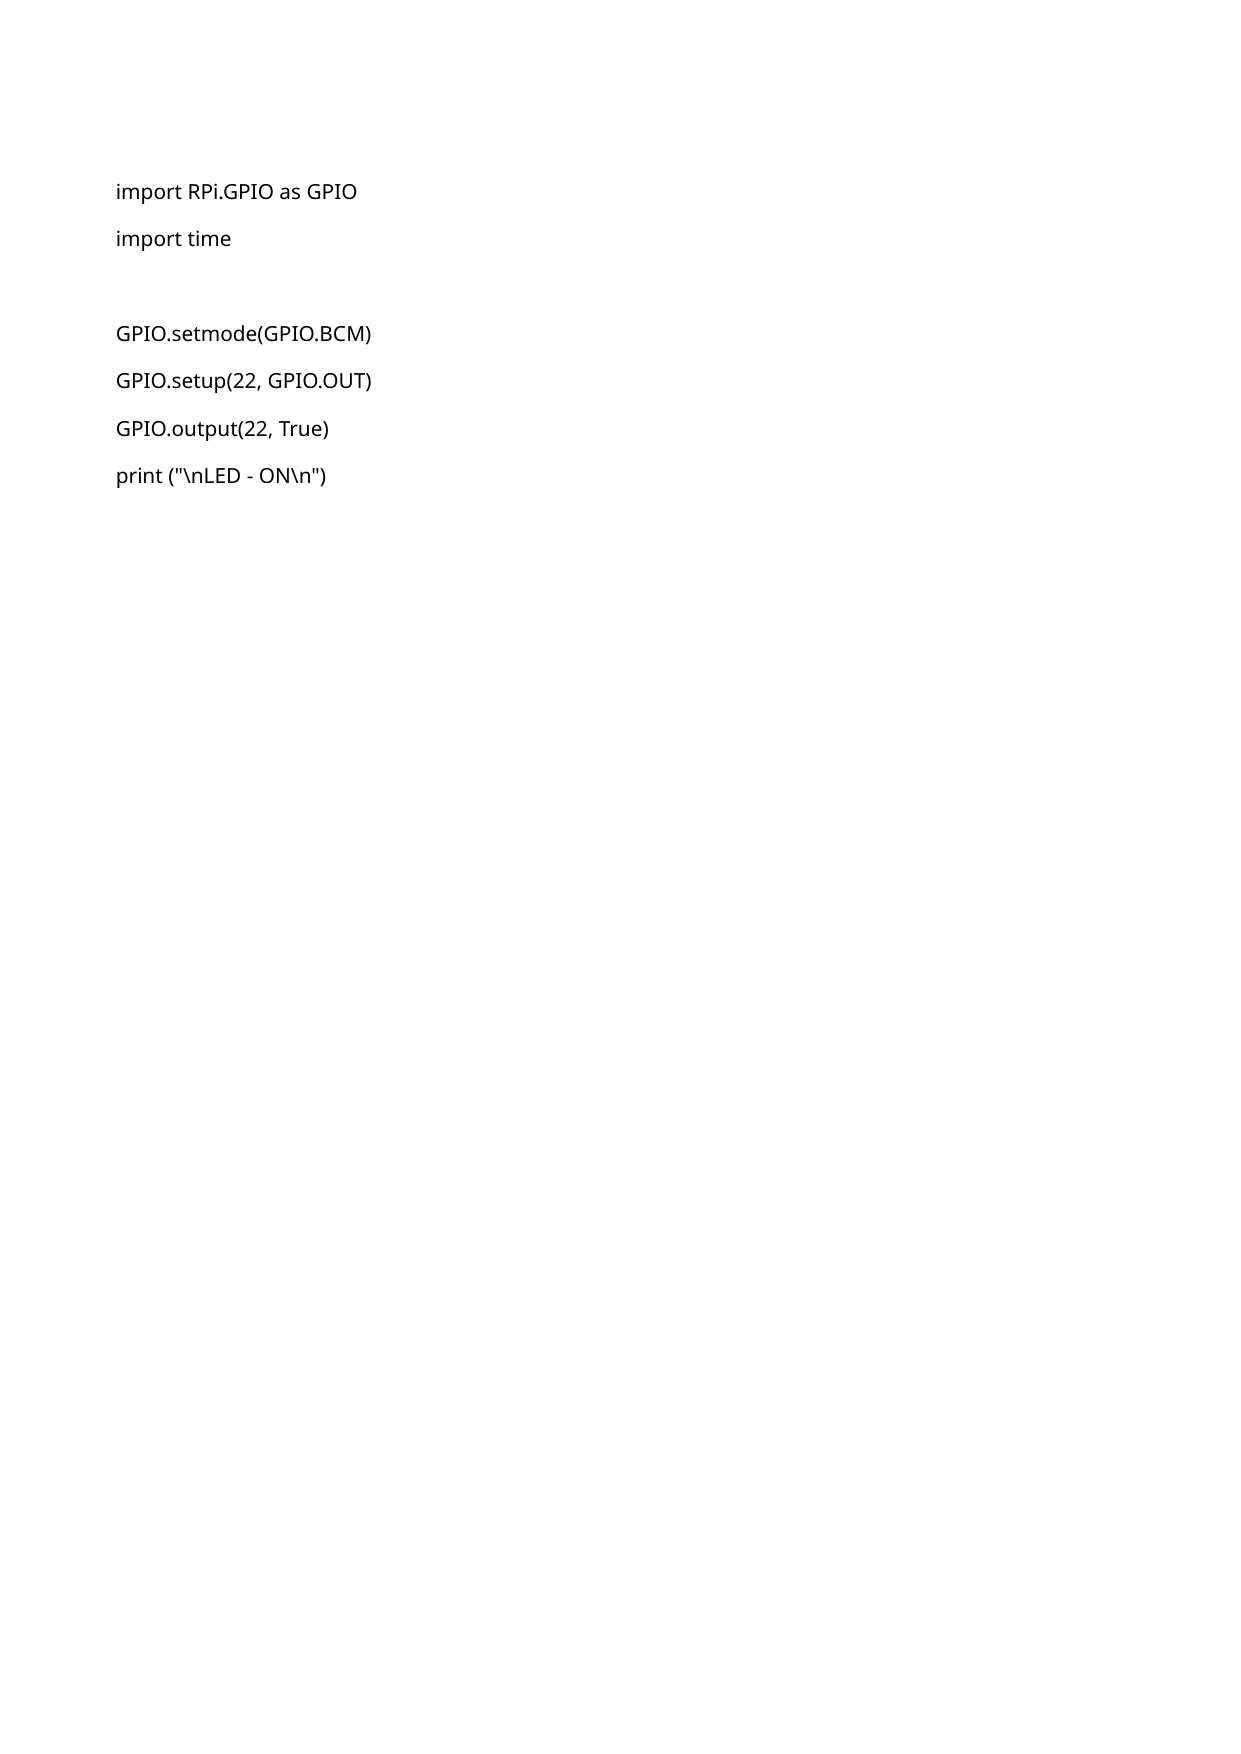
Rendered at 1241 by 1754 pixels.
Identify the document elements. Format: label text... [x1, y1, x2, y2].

text GPIO.setmode(GPIO.BCM) [116, 319, 1125, 347]
text print ("\nLED - ON\n") [116, 461, 1125, 489]
text import RPi.GPIO as GPIO [116, 177, 1125, 206]
text GPIO.setup(22, GPIO.OUT) [116, 366, 1125, 395]
text import time [116, 224, 1125, 253]
text GPIO.output(22, True) [116, 414, 1125, 442]
